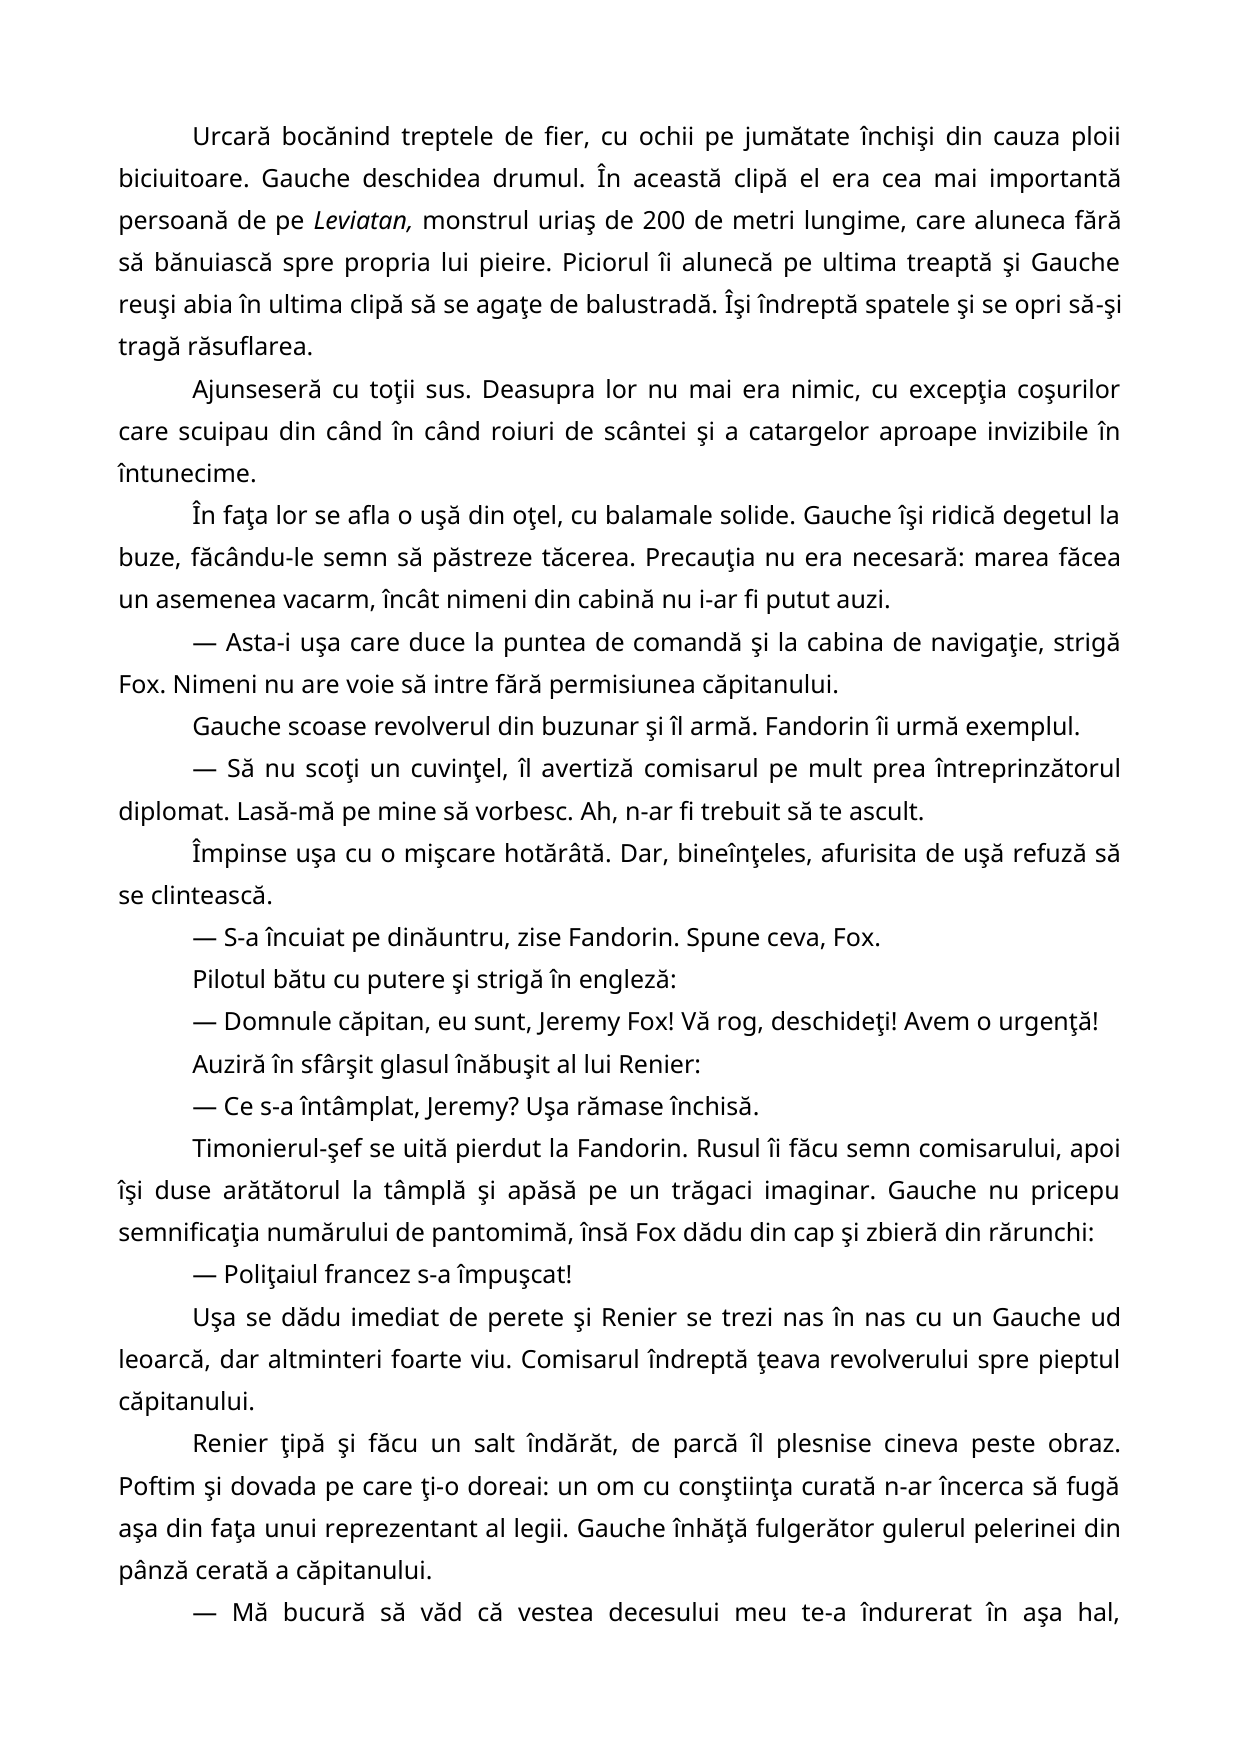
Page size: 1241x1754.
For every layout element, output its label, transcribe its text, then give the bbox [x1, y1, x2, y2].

text — Domnule căpitan, eu sunt, Jeremy Fox! Vă rog, deschideţi! Avem o urgenţă! [118, 1004, 1122, 1038]
text În faţa lor se afla o uşă din oţel, cu balamale solide. Gauche îşi ridică degetul la buze, făcându-le semn să păstreze tăcerea. Precauţia nu era necesară: marea făcea un asemenea vacarm, încât nimeni din cabină nu i-ar fi putut auzi. [118, 498, 1122, 616]
text Gauche scoase revolverul din buzunar şi îl armă. Fandorin îi urmă exemplul. [118, 709, 1122, 743]
text Pilotul bătu cu putere şi strigă în engleză: [118, 962, 1122, 996]
text — Asta-i uşa care duce la puntea de comandă şi la cabina de navigaţie, strigă Fox. Nimeni nu are voie să intre fără permisiunea căpitanului. [118, 624, 1122, 701]
text — Să nu scoţi un cuvinţel, îl avertiză comisarul pe mult prea întreprinzătorul diplomat. Lasă-mă pe mine să vorbesc. Ah, n-ar fi trebuit să te ascult. [118, 751, 1122, 827]
text Uşa se dădu imediat de perete şi Renier se trezi nas în nas cu un Gauche ud leoarcă, dar altminteri foarte viu. Comisarul îndreptă ţeava revolverului spre pieptul căpitanului. [118, 1299, 1122, 1418]
text Ajunseseră cu toţii sus. Deasupra lor nu mai era nimic, cu excepţia coşurilor care scuipau din când în când roiuri de scântei şi a catargelor aproape invizibile în întunecime. [118, 371, 1122, 490]
text — Ce s-a întâmplat, Jeremy? Uşa rămase închisă. [118, 1088, 1122, 1122]
text Urcară bocănind treptele de fier, cu ochii pe jumătate închişi din cauza ploii biciuitoare. Gauche deschidea drumul. În această clipă el era cea mai importantă persoană de pe Leviatan, monstrul uriaş de 200 de metri lungime, care aluneca fără să bănuiască spre propria lui pieire. Piciorul îi alunecă pe ultima treaptă şi Gauche reuşi abia în ultima clipă să se agaţe de balustradă. Îşi îndreptă spatele şi se opri să-şi tragă răsuflarea. [118, 118, 1122, 363]
text — S-a încuiat pe dinăuntru, zise Fandorin. Spune ceva, Fox. [118, 920, 1122, 954]
text Împinse uşa cu o mişcare hotărâtă. Dar, bineînţeles, afurisita de uşă refuză să se clintească. [118, 835, 1122, 912]
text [118, 1595, 1122, 1629]
text Renier ţipă şi făcu un salt îndărăt, de parcă îl plesnise cineva peste obraz. Poftim şi dovada pe care ţi-o doreai: un om cu conştiinţa curată n-ar încerca să fugă aşa din faţa unui reprezentant al legii. Gauche înhăţă fulgerător gulerul pelerinei din pânză cerată a căpitanului. [118, 1426, 1122, 1587]
text — Poliţaiul francez s-a împuşcat! [118, 1257, 1122, 1291]
text Auziră în sfârşit glasul înăbuşit al lui Renier: [118, 1046, 1122, 1080]
text Timonierul-şef se uită pierdut la Fandorin. Rusul îi făcu semn comisarului, apoi îşi duse arătătorul la tâmplă şi apăsă pe un trăgaci imaginar. Gauche nu pricepu semnificaţia numărului de pantomimă, însă Fox dădu din cap şi zbieră din rărunchi: [118, 1131, 1122, 1249]
